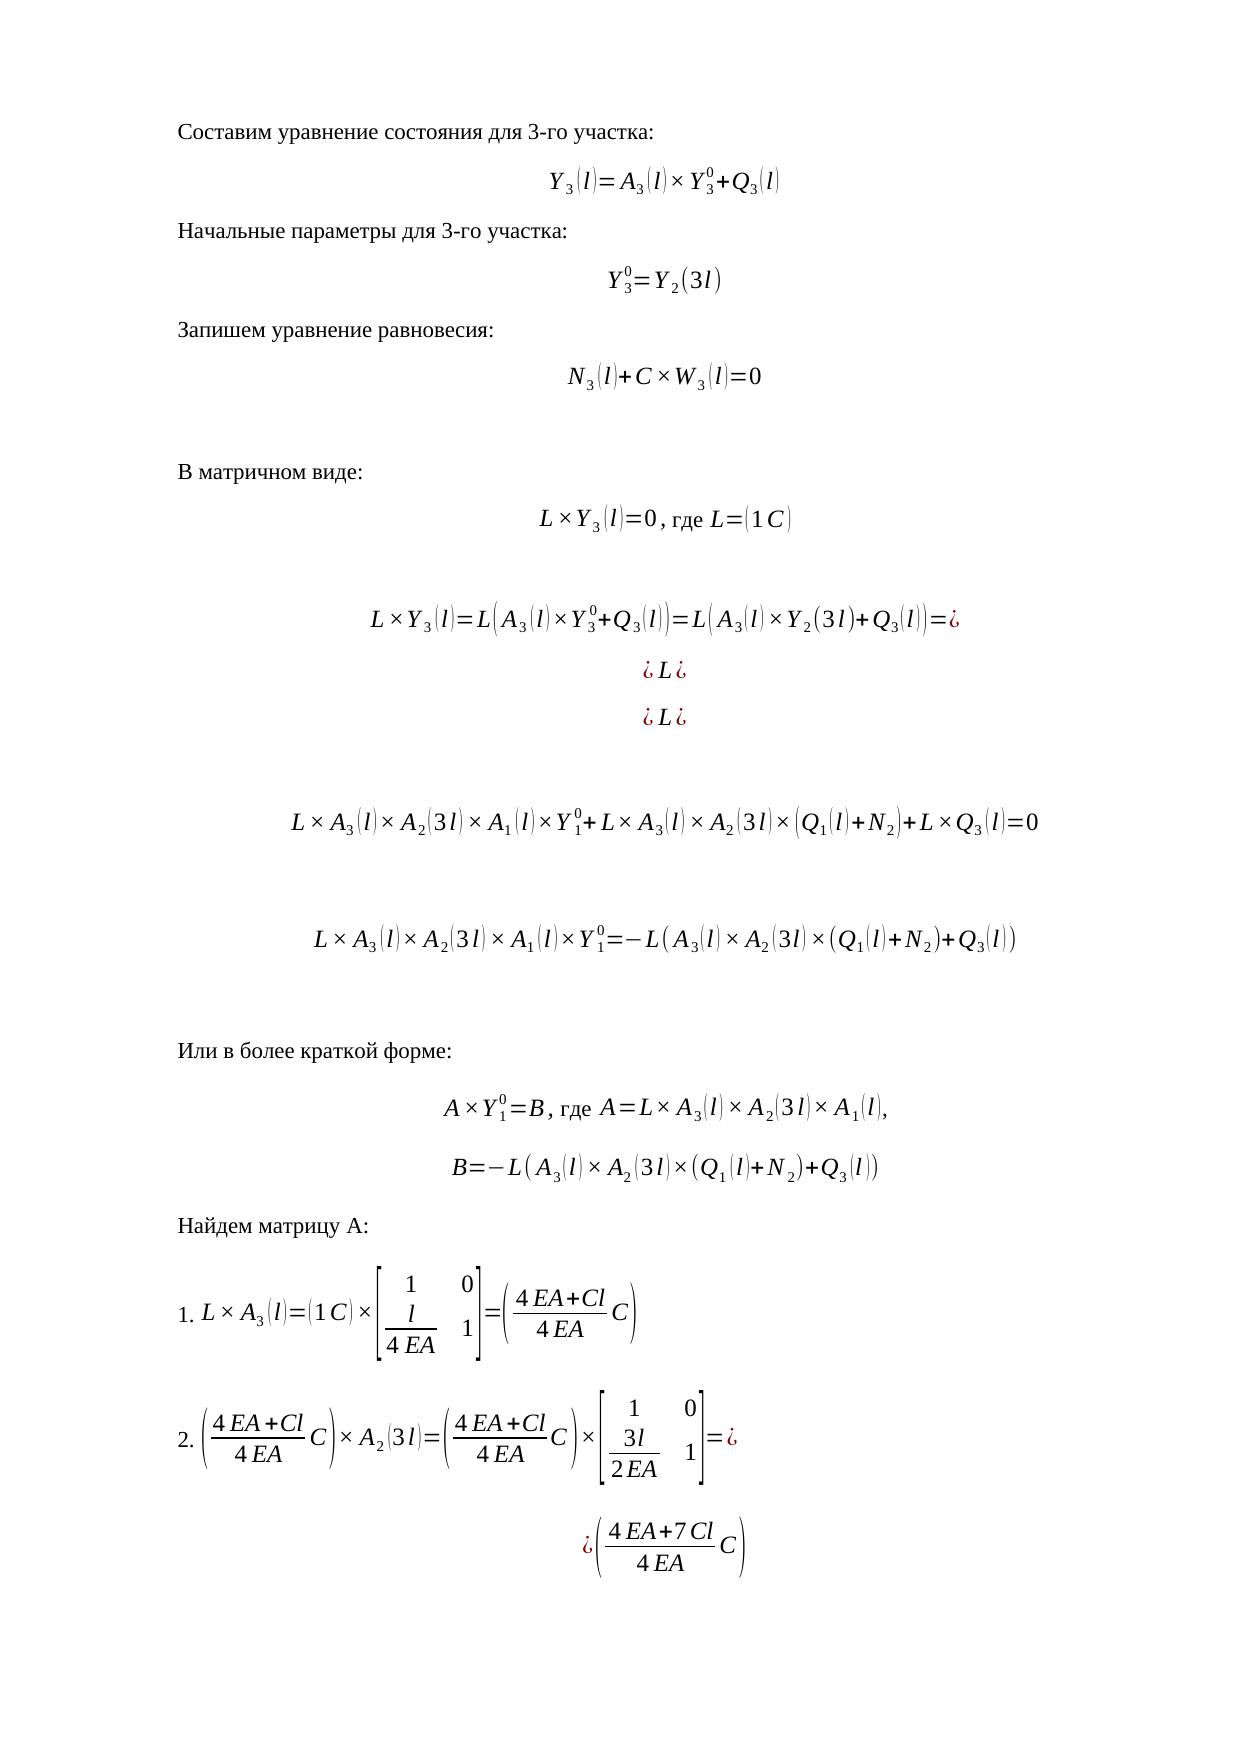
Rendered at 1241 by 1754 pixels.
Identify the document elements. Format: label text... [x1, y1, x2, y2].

text Начальные параметры для 3-го участка: [177, 217, 1152, 243]
text 1. [177, 1266, 1152, 1363]
text где [177, 503, 1152, 536]
text 2. [177, 1390, 1152, 1488]
text В матричном виде: [177, 458, 1152, 484]
text Запишем уравнение равновесия: [177, 316, 1152, 342]
text где , [177, 1090, 1152, 1125]
text Или в более краткой форме: [177, 1037, 1152, 1063]
text Составим уравнение состояния для 3-го участка: [177, 118, 1152, 144]
text Найдем матрицу A: [177, 1212, 1152, 1239]
